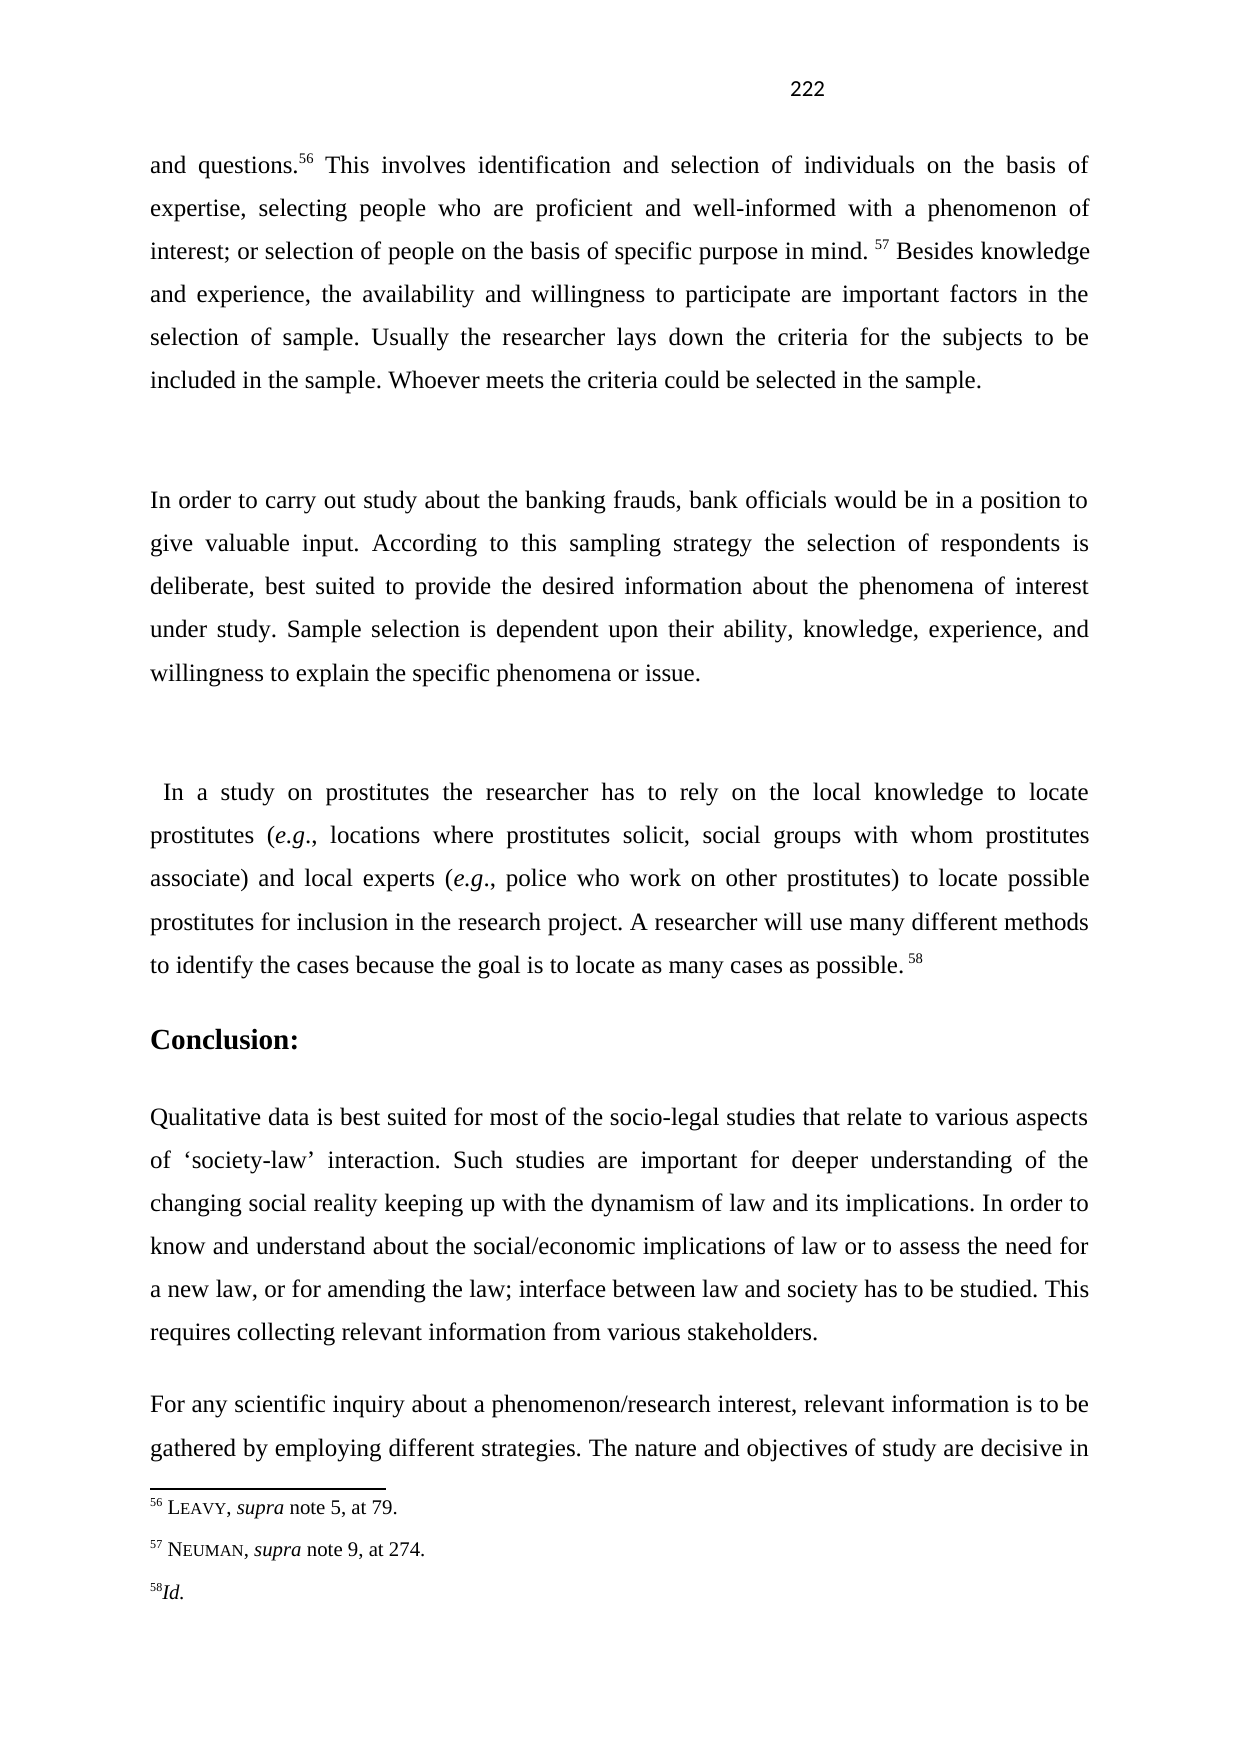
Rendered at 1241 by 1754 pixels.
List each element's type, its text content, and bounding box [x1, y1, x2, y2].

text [150, 1389, 1090, 1461]
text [150, 150, 1090, 394]
text Qualitative data is best suited for most of the socio-legal studies that relate to various aspects of ‘society-law’ interaction. Such studies are important for deeper understanding of the changing social reality keeping up with the dynamism of law and its implications. In order to know and understand about the social/economic implications of law or to assess the need for a new law, or for amending the law; interface between law and society has to be studied. This requires collecting relevant information from various stakeholders. [150, 1102, 1090, 1346]
text Conclusion: [150, 1022, 1090, 1056]
text In order to carry out study about the banking frauds, bank officials would be in a position to give valuable input. According to this sampling strategy the selection of respondents is deliberate, best suited to provide the desired information about the phenomena of interest under study. Sample selection is dependent upon their ability, knowledge, experience, and willingness to explain the specific phenomena or issue. [150, 485, 1090, 686]
text In a study on prostitutes the researcher has to rely on the local knowledge to locate prostitutes (e.g., locations where prostitutes solicit, social groups with whom prostitutes associate) and local experts (e.g., police who work on other prostitutes) to locate possible prostitutes for inclusion in the research project. A researcher will use many different methods to identify the cases because the goal is to locate as many cases as possible. [150, 777, 1090, 978]
